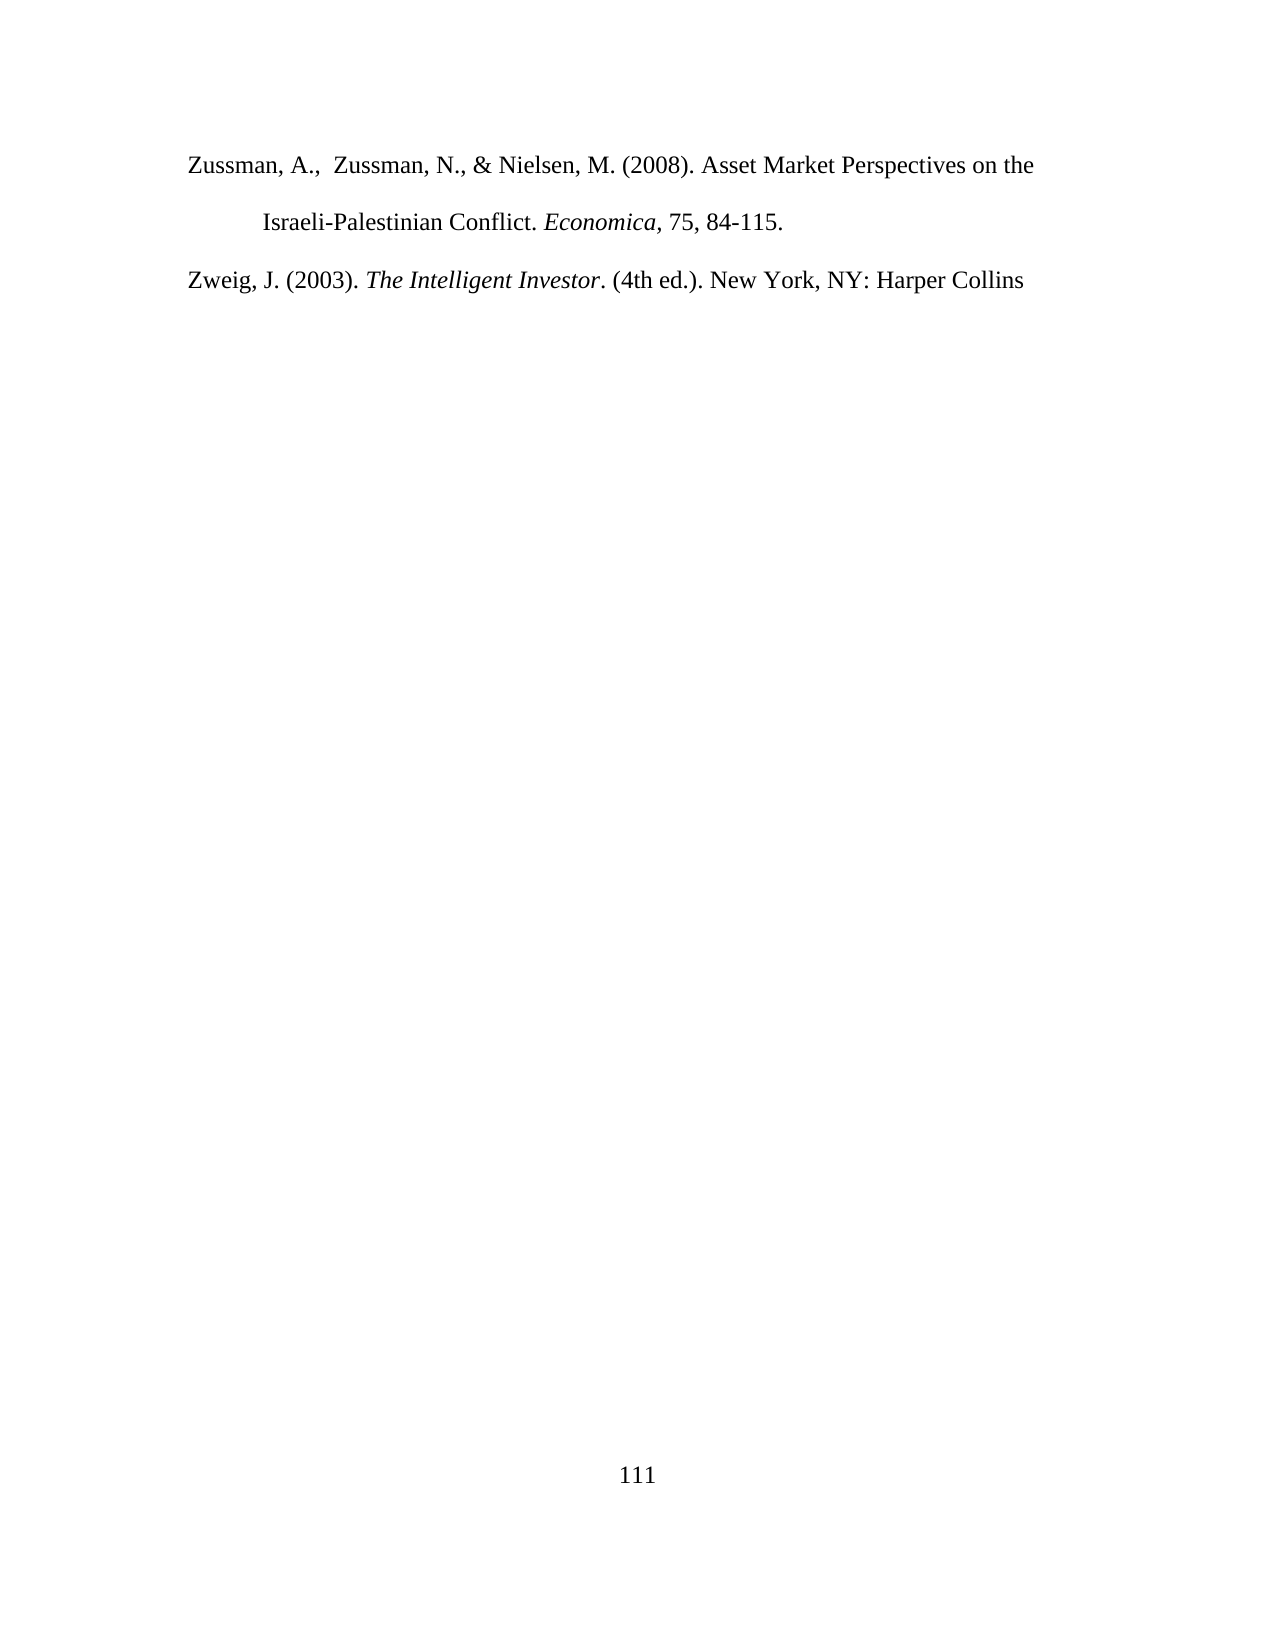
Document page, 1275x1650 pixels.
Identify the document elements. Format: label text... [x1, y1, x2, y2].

text Zussman, A., Zussman, N., & Nielsen, M. (2008). Asset Market Perspectives on the Israeli-Palestinian Conflict. Economica, 75, 84-115. [187, 150, 1087, 236]
text Zweig, J. (2003). The Intelligent Investor. (4th ed.). New York, NY: Harper Collins [187, 265, 1087, 294]
